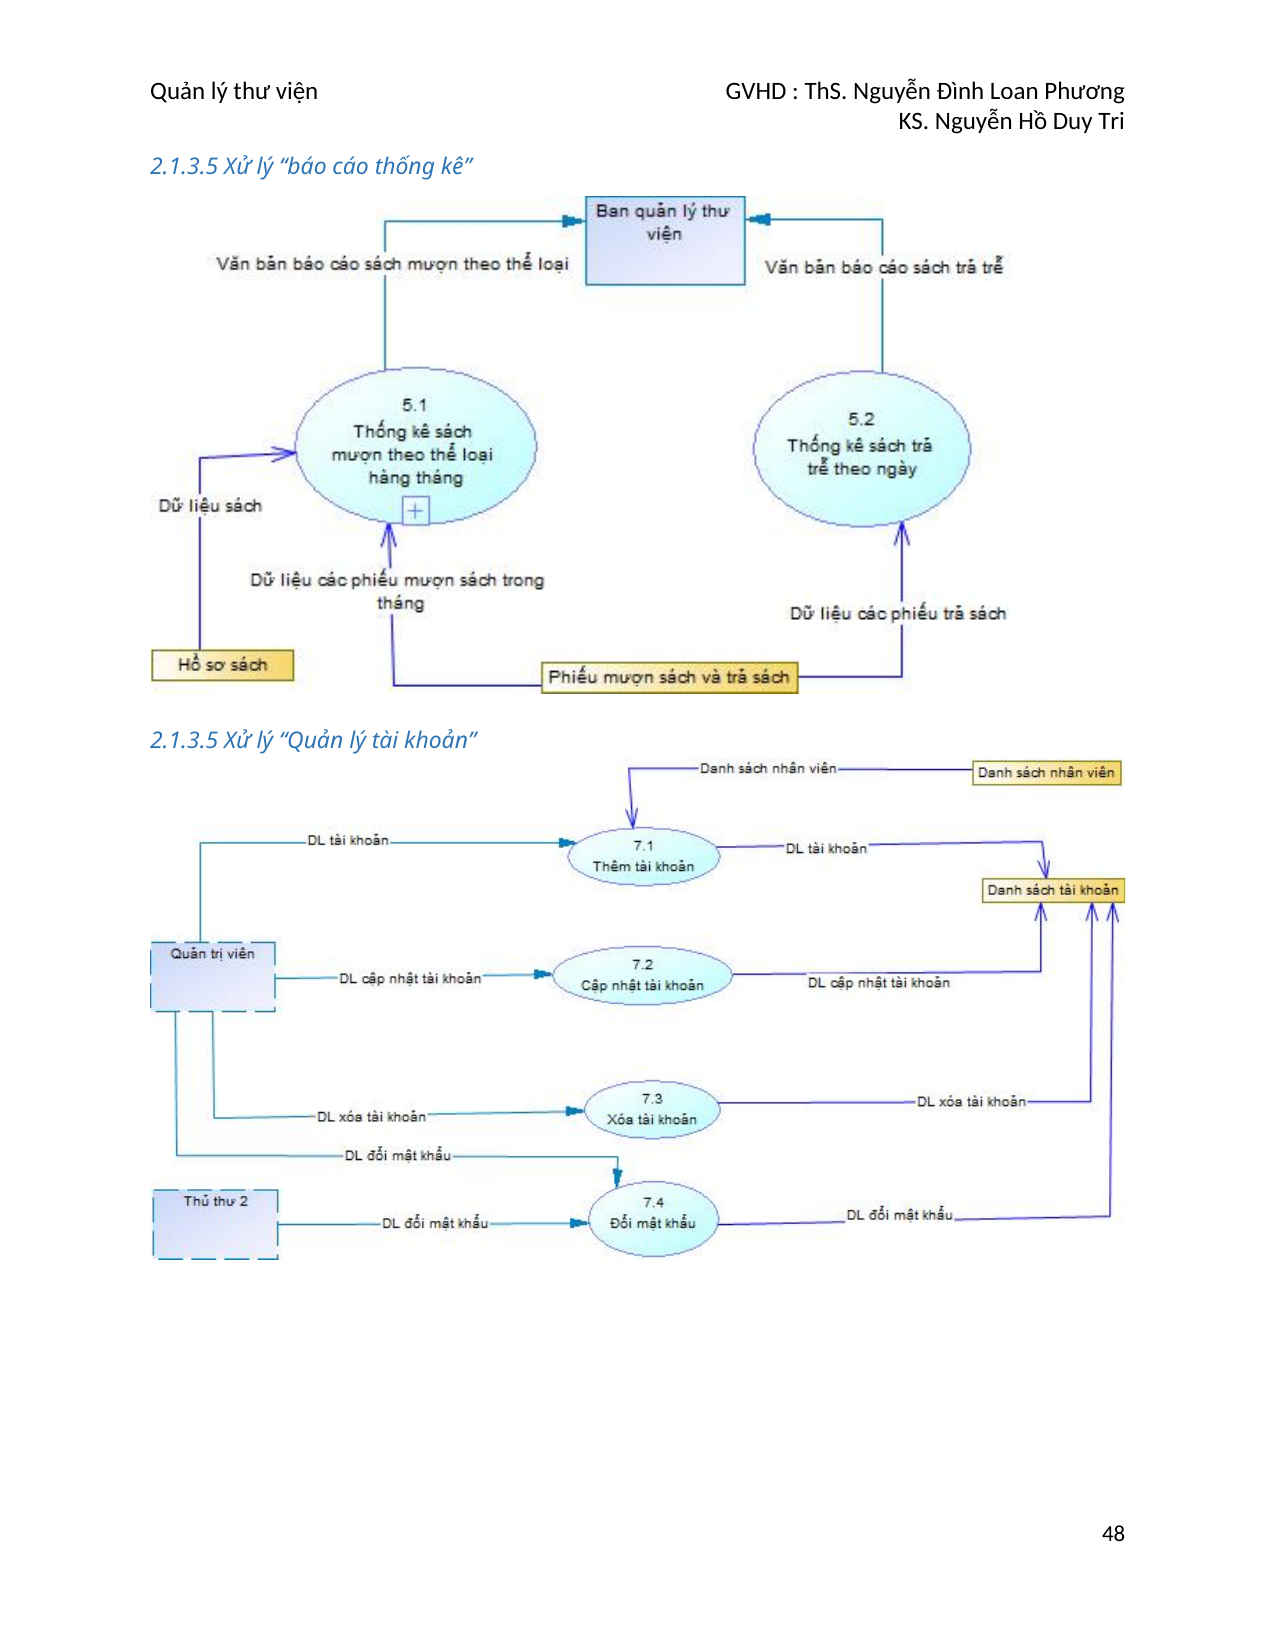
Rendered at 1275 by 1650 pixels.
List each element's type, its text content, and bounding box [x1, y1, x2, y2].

subtitle 2.1.3.5 Xử lý “Quản lý tài khoản” [150, 724, 1125, 756]
subtitle 2.1.3.5 Xử lý “báo cáo thống kê” [150, 150, 1125, 181]
picture [150, 196, 1015, 694]
picture [150, 758, 1125, 1260]
